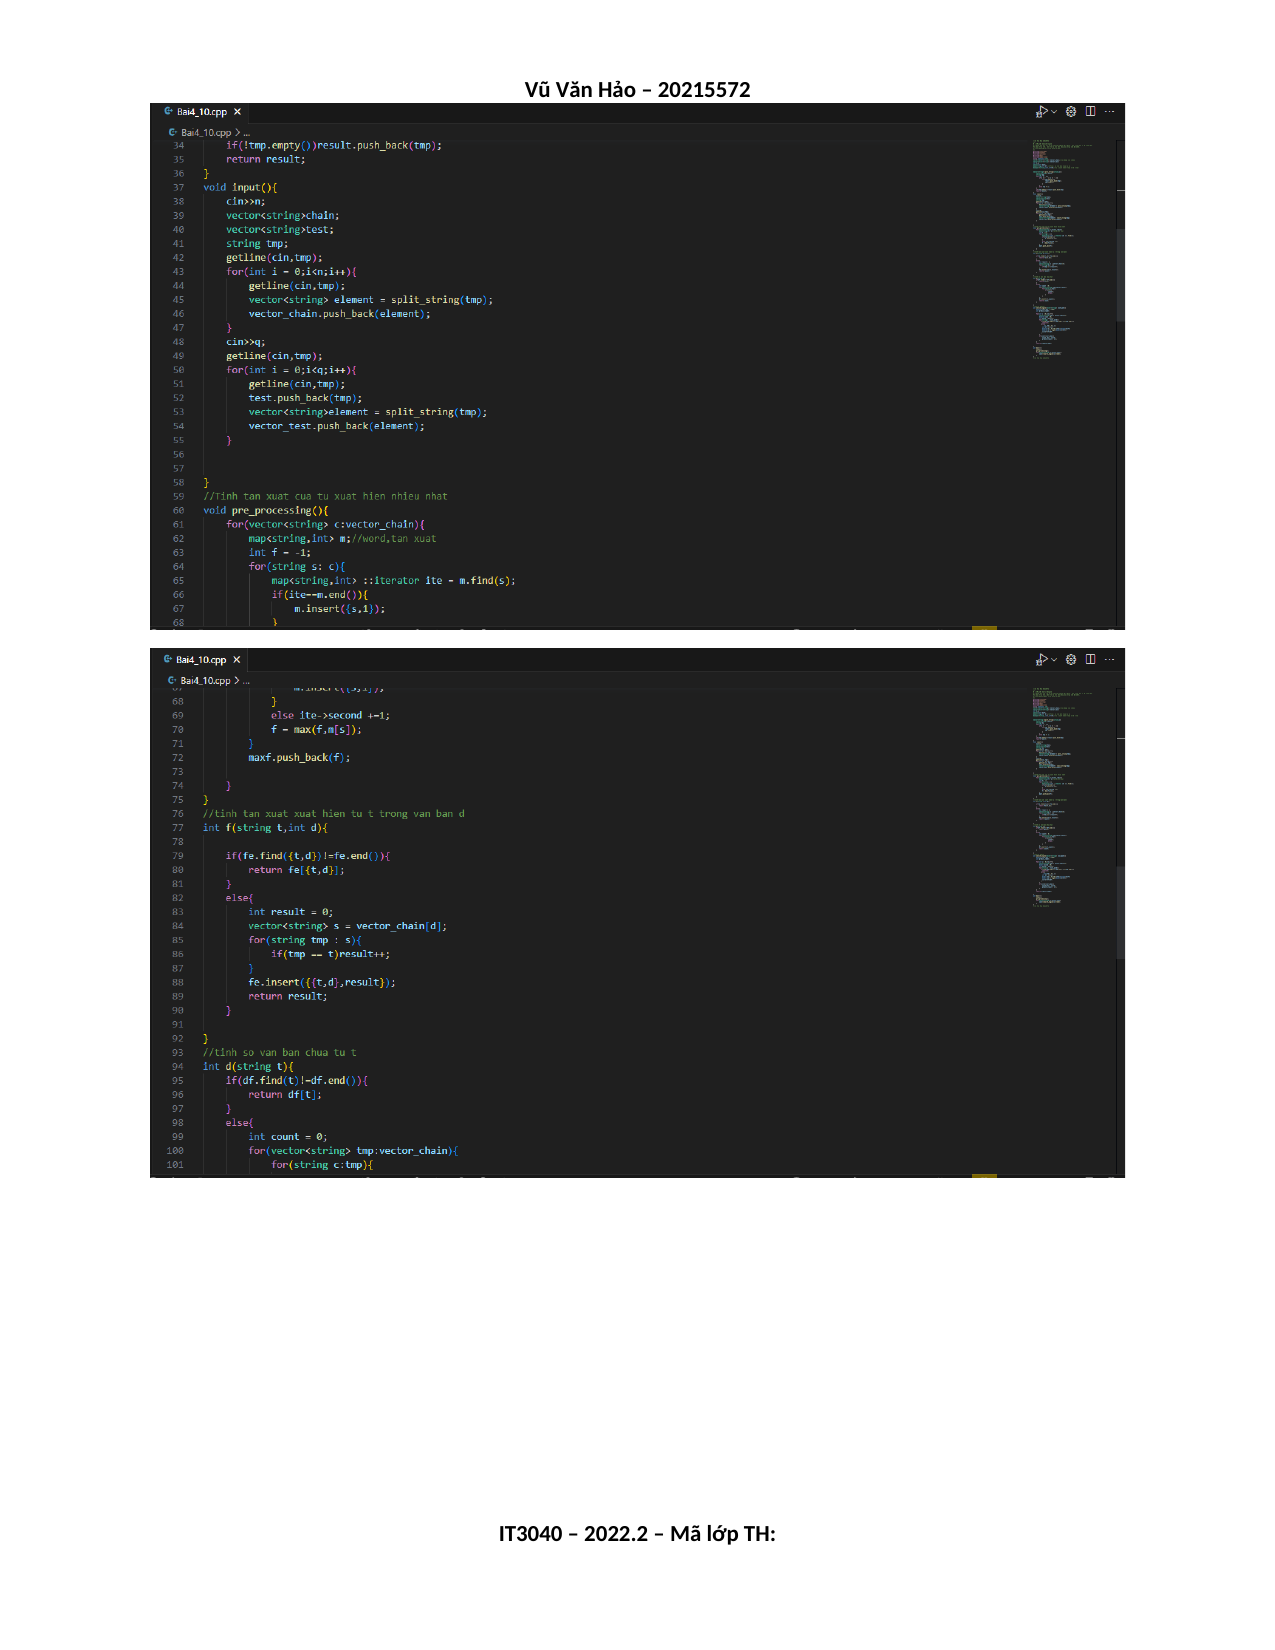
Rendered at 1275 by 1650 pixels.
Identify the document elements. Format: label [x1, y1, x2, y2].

picture [150, 648, 1125, 1178]
picture [150, 103, 1125, 630]
